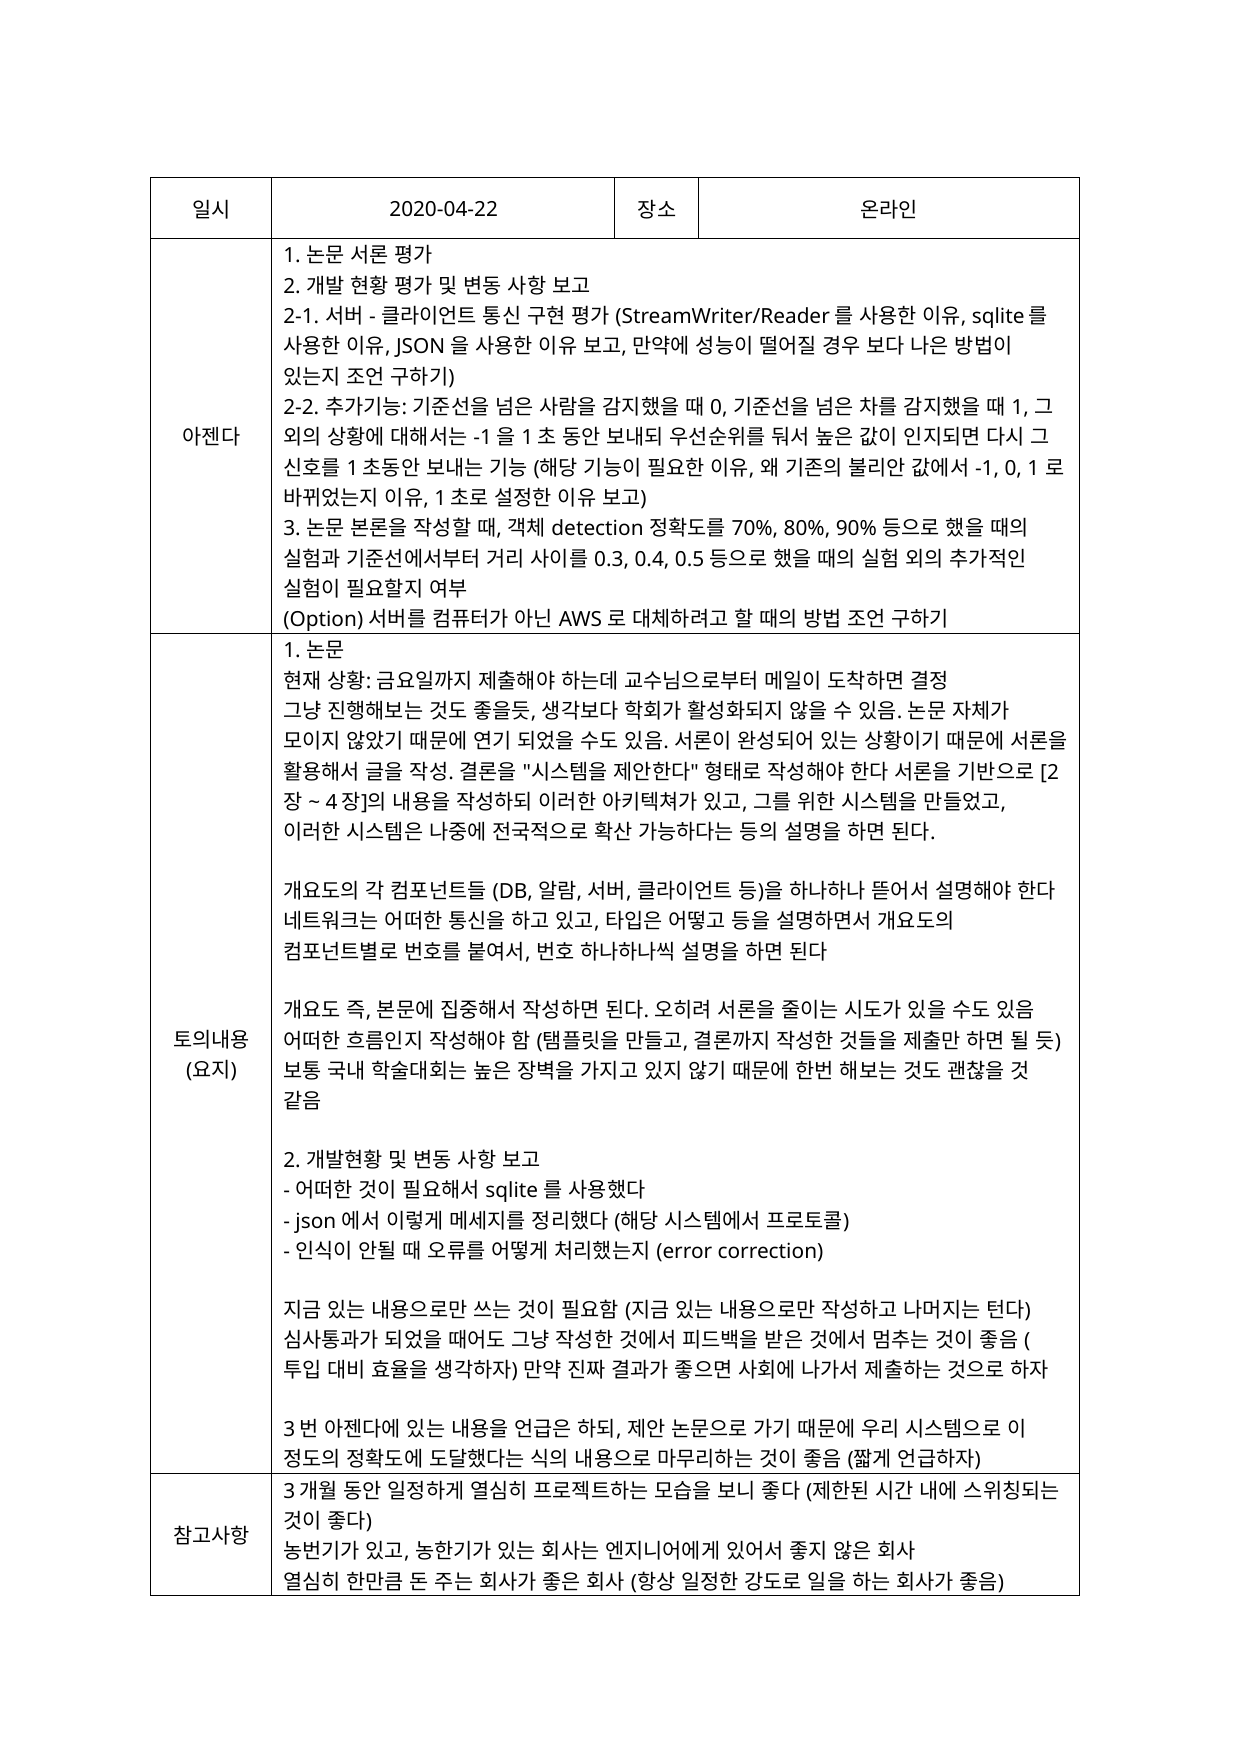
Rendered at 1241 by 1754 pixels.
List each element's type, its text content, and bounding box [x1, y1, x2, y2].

table_header 온라인 [699, 178, 1079, 238]
table_cell 3개월 동안 일정하게 열심히 프로젝트하는 모습을 보니 좋다 (제한된 시간 내에 스위칭되는 것이 좋다) 농번기가 있고, 농한기가 있는 회사는 엔지니어에게 있어서 좋지 않은 회사 열심히 한만큼 돈 주는 회사가 좋은 회사 (항상 일정한 강도로 일을 하는 회사가 좋음) [272, 1474, 1079, 1595]
table_header 일시 [151, 178, 271, 238]
table_header 장소 [615, 178, 698, 238]
table_cell 1. 논문 현재 상황: 금요일까지 제출해야 하는데 교수님으로부터 메일이 도착하면 결정 그냥 진행해보는 것도 좋을듯, 생각보다 학회가 활성화되지 않을 수 있음. 논문 자체가 모이지 않았기 때문에 연기 되었을 수도 있음. 서론이 완성되어 있는 상황이기 때문에 서론을 활용해서 글을 작성. 결론을 "시스템을 제안한다" 형태로 작성해야 한다 서론을 기반으로 [2장 ~ 4장]의 내용을 작성하되 이러한 아키텍쳐가 있고, 그를 위한 시스템을 만들었고, 이러한 시스템은 나중에 전국적으로 확산 가능하다는 등의 설명을 하면 된다. 개요도의 각 컴포넌트들 (DB, 알람, 서버, 클라이언트 등)을 하나하나 뜯어서 설명해야 한다 네트워크는 어떠한 통신을 하고 있고, 타입은 어떻고 등을 설명하면서 개요도의 컴포넌트별로 번호를 붙여서, 번호 하나하나씩 설명을 하면 된다 개요도 즉, 본문에 집중해서 작성하면 된다. 오히려 서론을 줄이는 시도가 있을 수도 있음 어떠한 흐름인지 작성해야 함 (탬플릿을 만들고, 결론까지 작성한 것들을 제출만 하면 될 듯) 보통 국내 학술대회는 높은 장벽을 가지고 있지 않기 때문에 한번 해보는 것도 괜찮을 것 같음 2. 개발현황 및 변동 사항 보고 - 어떠한 것이 필요해서 sqlite 를 사용했다 - json 에서 이렇게 메세지를 정리했다 (해당 시스템에서 프로토콜) - 인식이 안될 때 오류를 어떻게 처리했는지 (error correction) 지금 있는 내용으로만 쓰는 것이 필요함 (지금 있는 내용으로만 작성하고 나머지는 턴다) 심사통과가 되었을 때어도 그냥 작성한 것에서 피드백을 받은 것에서 멈추는 것이 좋음 (투입 대비 효율을 생각하자) 만약 진짜 결과가 좋으면 사회에 나가서 제출하는 것으로 하자 3번 아젠다에 있는 내용을 언급은 하되, 제안 논문으로 가기 때문에 우리 시스템으로 이 정도의 정확도에 도달했다는 식의 내용으로 마무리하는 것이 좋음 (짧게 언급하자) [272, 634, 1079, 1473]
table_cell 토의내용 (요지) [151, 634, 271, 1473]
table_cell 1. 논문 서론 평가 2. 개발 현황 평가 및 변동 사항 보고 2-1. 서버 - 클라이언트 통신 구현 평가 (StreamWriter/Reader를 사용한 이유, sqlite를 사용한 이유, JSON 을 사용한 이유 보고, 만약에 성능이 떨어질 경우 보다 나은 방법이 있는지 조언 구하기) 2-2. 추가기능: 기준선을 넘은 사람을 감지했을 때 0, 기준선을 넘은 차를 감지했을 때 1, 그 외의 상황에 대해서는 -1을 1초 동안 보내되 우선순위를 둬서 높은 값이 인지되면 다시 그 신호를 1초동안 보내는 기능 (해당 기능이 필요한 이유, 왜 기존의 불리안 값에서 -1, 0, 1 로 바뀌었는지 이유, 1초로 설정한 이유 보고) 3. 논문 본론을 작성할 때, 객체 detection 정확도를 70%, 80%, 90% 등으로 했을 때의 실험과 기준선에서부터 거리 사이를 0.3, 0.4, 0.5 등으로 했을 때의 실험 외의 추가적인 실험이 필요할지 여부 (Option) 서버를 컴퓨터가 아닌 AWS 로 대체하려고 할 때의 방법 조언 구하기 [272, 239, 1079, 633]
table_cell 참고사항 [151, 1474, 271, 1595]
table_cell 아젠다 [151, 239, 271, 633]
table_header 2020-04-22 [272, 178, 614, 238]
